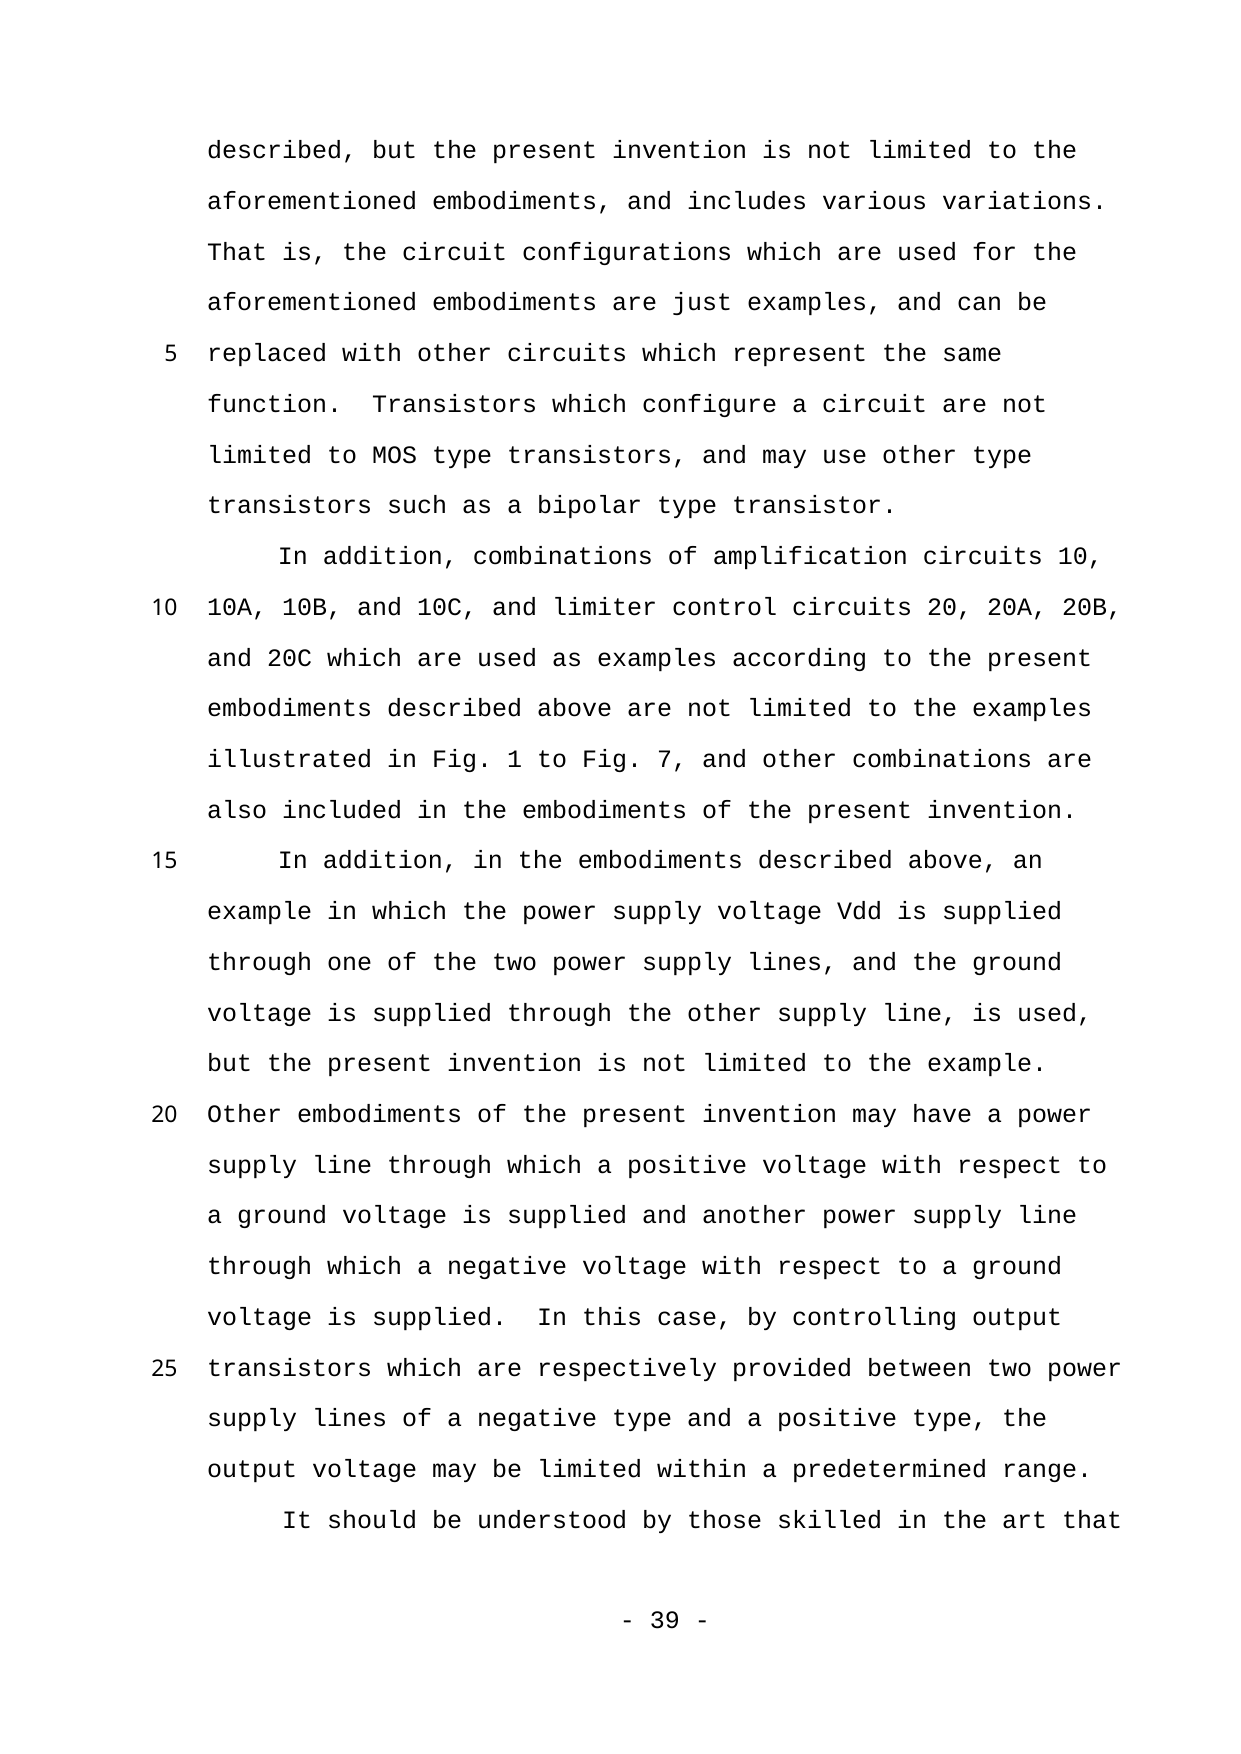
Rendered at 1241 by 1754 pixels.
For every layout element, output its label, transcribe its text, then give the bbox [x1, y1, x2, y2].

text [207, 1488, 1122, 1538]
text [207, 118, 1122, 524]
text In addition, in the embodiments described above, an example in which the power supply voltage Vdd is supplied through one of the two power supply lines, and the ground voltage is supplied through the other supply line, is used, but the present invention is not limited to the example. Other embodiments of the present invention may have a power supply line through which a positive voltage with respect to a ground voltage is supplied and another power supply line through which a negative voltage with respect to a ground voltage is supplied. In this case, by controlling output transistors which are respectively provided between two power supply lines of a negative type and a positive type, the output voltage may be limited within a predetermined range. [207, 828, 1122, 1488]
text In addition, combinations of amplification circuits 10, 10A, 10B, and 10C, and limiter control circuits 20, 20A, 20B, and 20C which are used as examples according to the present embodiments described above are not limited to the examples illustrated in Fig. 1 to Fig. 7, and other combinations are also included in the embodiments of the present invention. [207, 524, 1122, 828]
